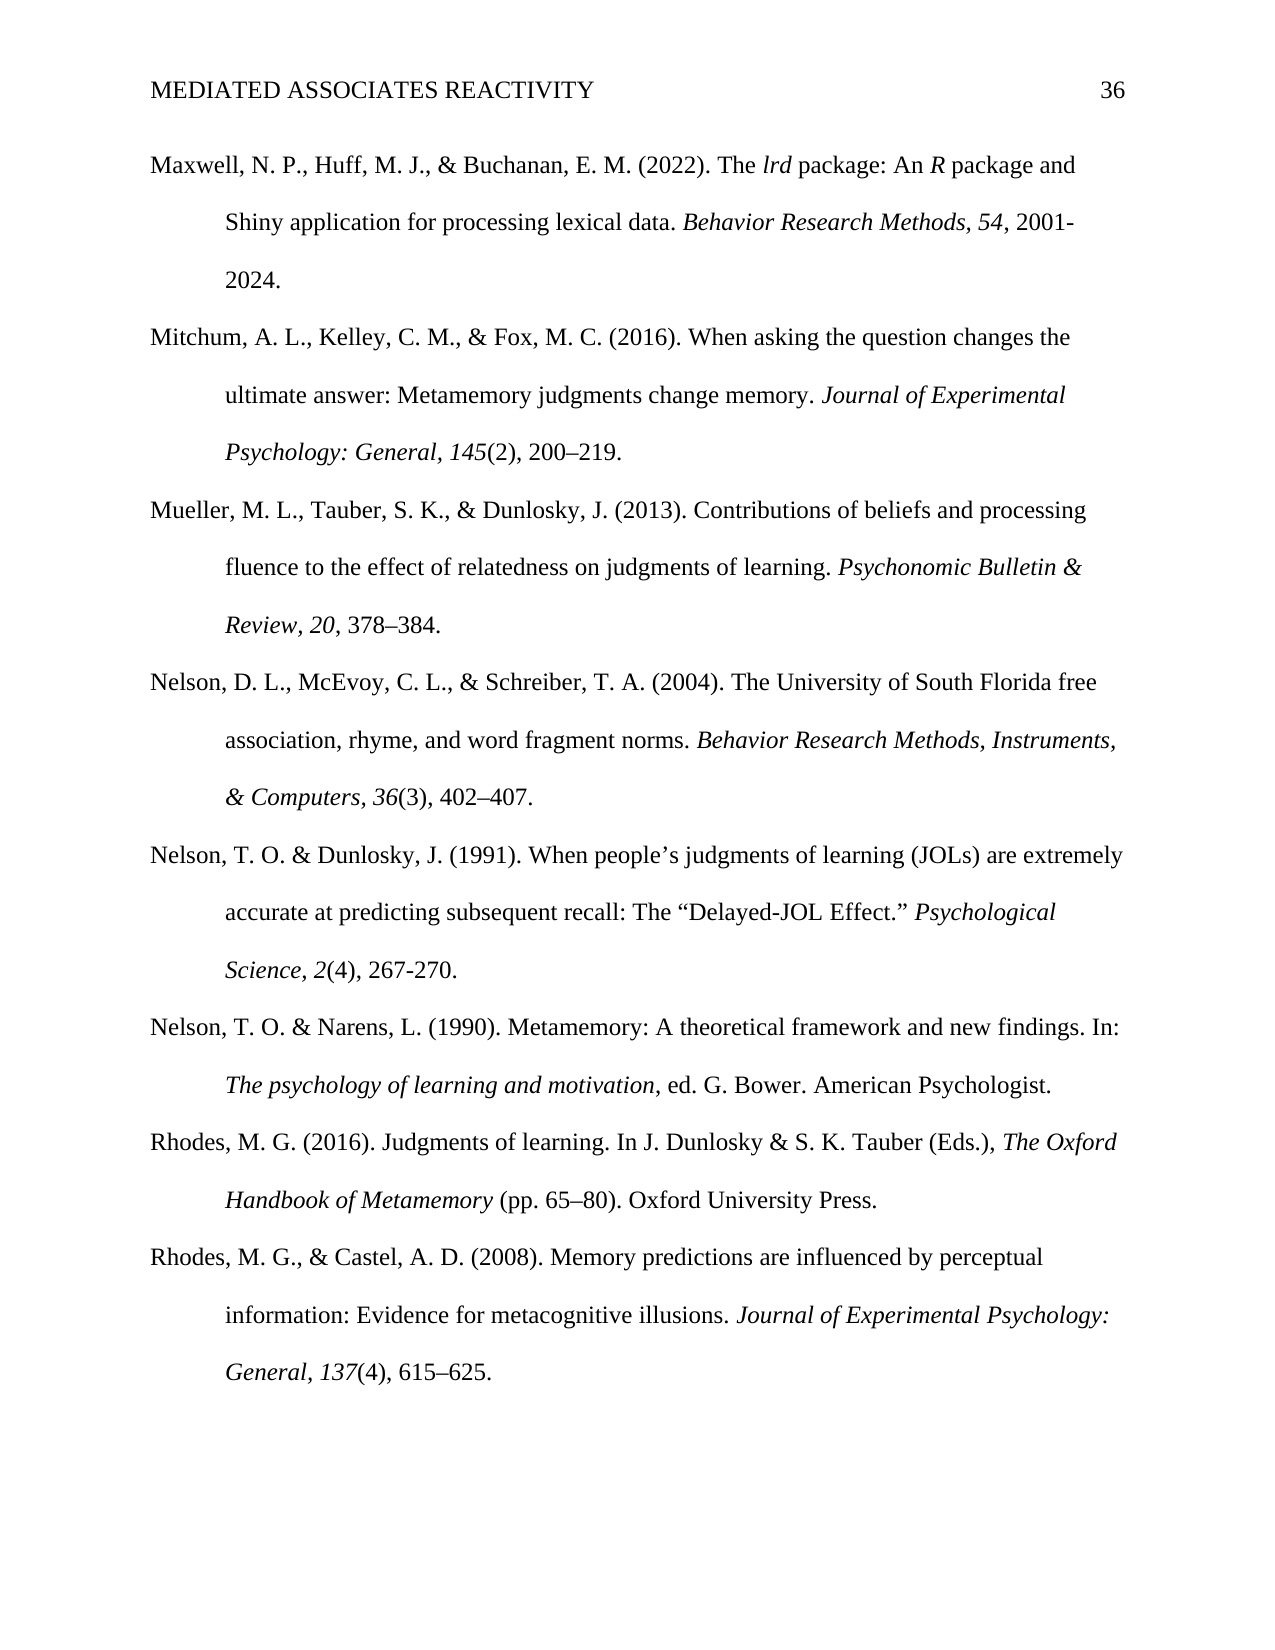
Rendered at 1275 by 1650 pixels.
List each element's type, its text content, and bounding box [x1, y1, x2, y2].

text Mueller, M. L., Tauber, S. K., & Dunlosky, J. (2013). Contributions of beliefs and processing fluence to the effect of relatedness on judgments of learning. Psychonomic Bulletin & Review, 20, 378–384. [150, 495, 1125, 639]
text Mitchum, A. L., Kelley, C. M., & Fox, M. C. (2016). When asking the question changes the ultimate answer: Metamemory judgments change memory. Journal of Experimental Psychology: General, 145(2), 200–219. [150, 322, 1125, 466]
text Nelson, T. O. & Narens, L. (1990). Metamemory: A theoretical framework and new findings. In: The psychology of learning and motivation, ed. G. Bower. American Psychologist. [150, 1012, 1125, 1099]
text Rhodes, M. G., & Castel, A. D. (2008). Memory predictions are influenced by perceptual information: Evidence for metacognitive illusions. Journal of Experimental Psychology: General, 137(4), 615–625. [150, 1242, 1125, 1386]
text Maxwell, N. P., Huff, M. J., & Buchanan, E. M. (2022). The lrd package: An R package and Shiny application for processing lexical data. Behavior Research Methods, 54, 2001-2024. [150, 150, 1125, 294]
text Rhodes, M. G. (2016). Judgments of learning. In J. Dunlosky & S. K. Tauber (Eds.), The Oxford Handbook of Metamemory (pp. 65–80). Oxford University Press. [150, 1127, 1125, 1214]
text Nelson, D. L., McEvoy, C. L., & Schreiber, T. A. (2004). The University of South Florida free association, rhyme, and word fragment norms. Behavior Research Methods, Instruments, & Computers, 36(3), 402–407. [150, 667, 1125, 811]
text Nelson, T. O. & Dunlosky, J. (1991). When people’s judgments of learning (JOLs) are extremely accurate at predicting subsequent recall: The “Delayed-JOL Effect.” Psychological Science, 2(4), 267-270. [150, 840, 1125, 984]
